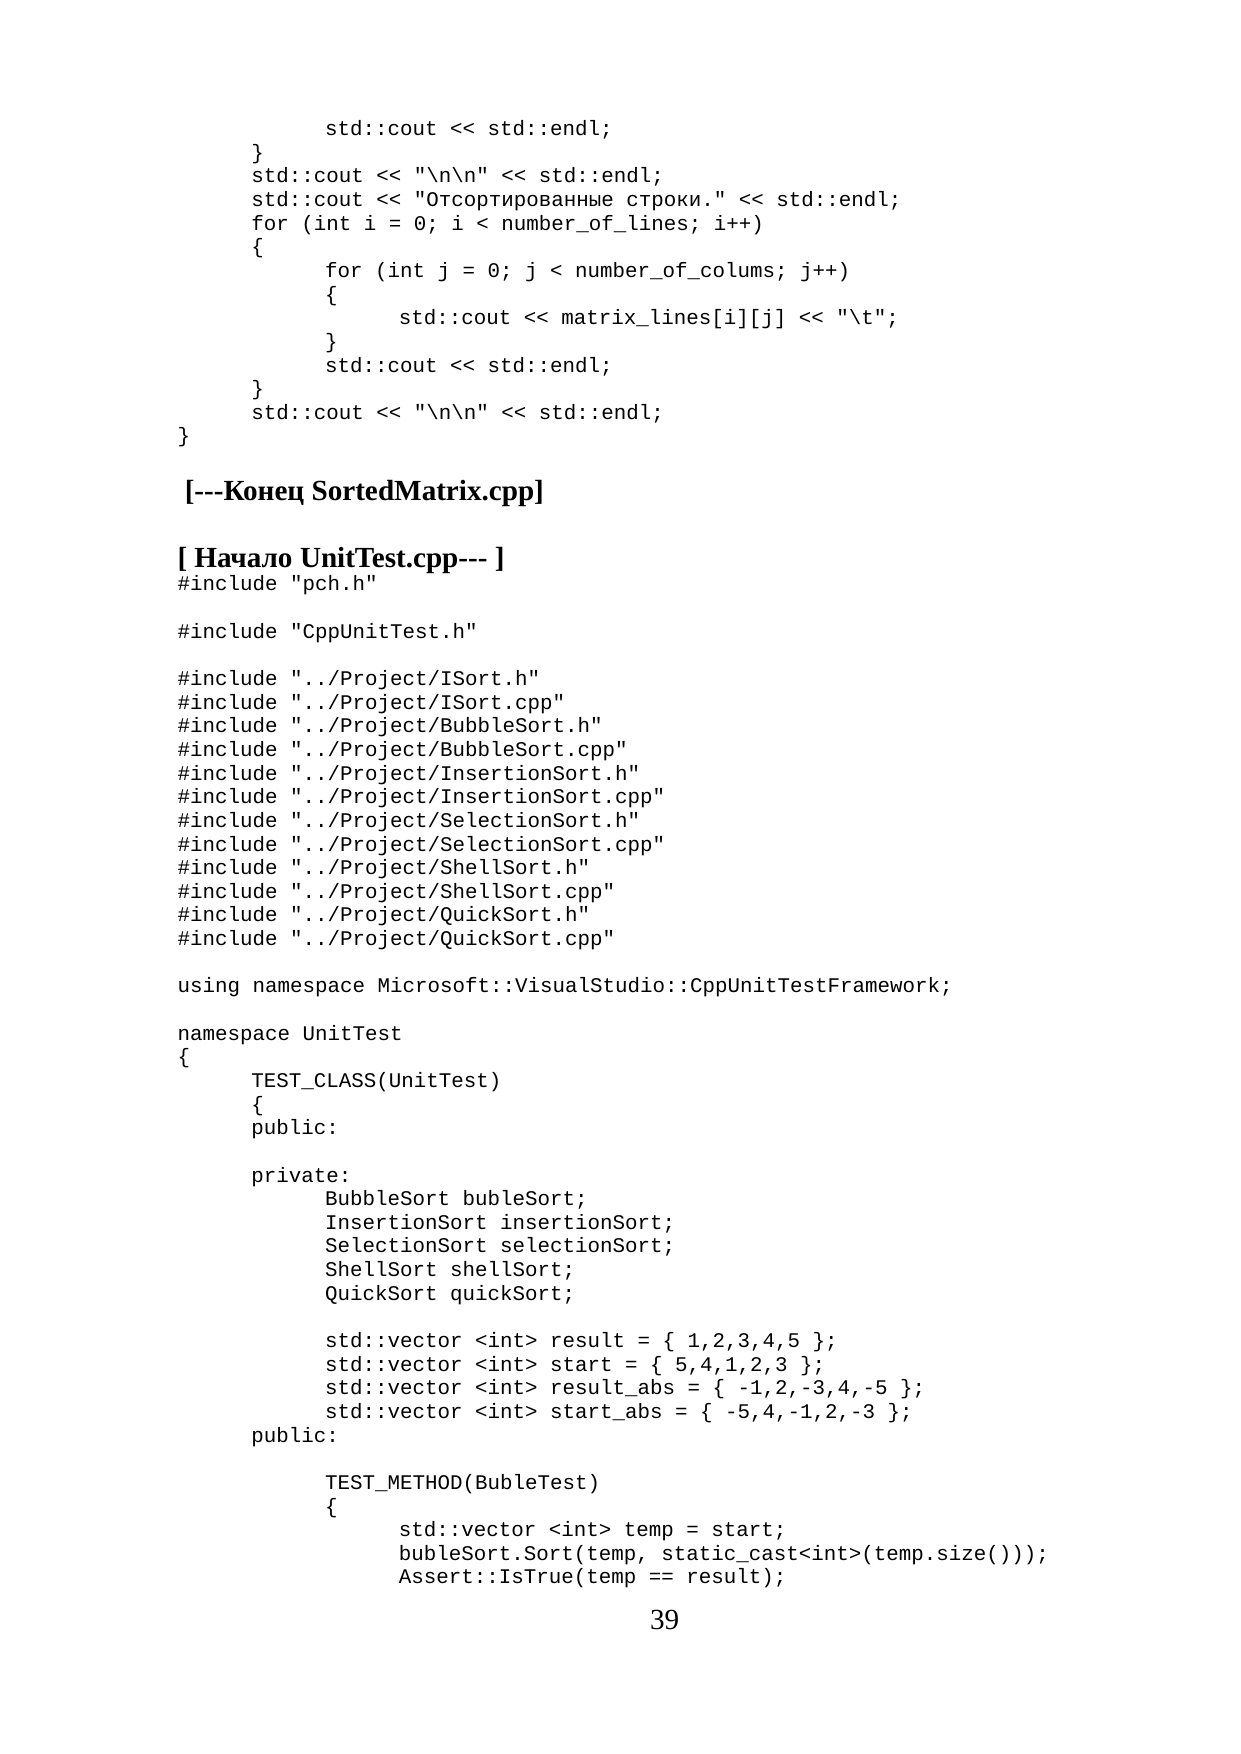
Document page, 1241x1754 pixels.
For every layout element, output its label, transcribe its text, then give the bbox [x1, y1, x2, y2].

text std::cout << "Отсортированные строки." << std::endl; [177, 189, 1152, 213]
text #include "../Project/BubbleSort.h" [177, 715, 1152, 739]
text std::cout << "\n\n" << std::endl; [177, 165, 1152, 189]
text #include "pch.h" [177, 573, 1152, 597]
text #include "../Project/SelectionSort.h" [177, 810, 1152, 833]
text std::vector <int> temp = start; [177, 1519, 1152, 1543]
text TEST_METHOD(BubleTest) [177, 1472, 1152, 1496]
text std::vector <int> result = { 1,2,3,4,5 }; [177, 1330, 1152, 1354]
text namespace UnitTest [177, 1023, 1152, 1046]
text for (int j = 0; j < number_of_colums; j++) [177, 260, 1152, 284]
text { [177, 1046, 1152, 1070]
text SelectionSort selectionSort; [177, 1236, 1152, 1259]
text #include "../Project/ShellSort.cpp" [177, 881, 1152, 904]
text #include "../Project/ISort.h" [177, 668, 1152, 692]
text #include "../Project/SelectionSort.cpp" [177, 833, 1152, 857]
text Assert::IsTrue(temp == result); [177, 1567, 1152, 1590]
text #include "../Project/ISort.cpp" [177, 692, 1152, 715]
text ShellSort shellSort; [177, 1259, 1152, 1283]
text std::vector <int> result_abs = { -1,2,-3,4,-5 }; [177, 1377, 1152, 1401]
text InsertionSort insertionSort; [177, 1212, 1152, 1236]
text std::cout << std::endl; [177, 354, 1152, 378]
text #include "../Project/ShellSort.h" [177, 857, 1152, 881]
text [ Начало UnitTest.cpp--- ] [177, 540, 1152, 573]
text { [177, 284, 1152, 307]
text } [177, 142, 1152, 165]
text #include "../Project/BubbleSort.cpp" [177, 739, 1152, 763]
text { [177, 236, 1152, 260]
text std::cout << std::endl; [177, 118, 1152, 142]
text bubleSort.Sort(temp, static_cast<int>(temp.size())); [177, 1543, 1152, 1567]
text { [177, 1496, 1152, 1519]
text std::cout << matrix_lines[i][j] << "\t"; [177, 307, 1152, 331]
text [---Конец SortedMatrix.cpp] [177, 473, 1152, 506]
text { [177, 1094, 1152, 1117]
text #include "../Project/InsertionSort.cpp" [177, 786, 1152, 810]
text std::vector <int> start = { 5,4,1,2,3 }; [177, 1354, 1152, 1377]
text using namespace Microsoft::VisualStudio::CppUnitTestFramework; [177, 975, 1152, 999]
text BubbleSort bubleSort; [177, 1188, 1152, 1212]
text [177, 213, 1152, 236]
text public: [177, 1425, 1152, 1448]
text #include "../Project/QuickSort.cpp" [177, 928, 1152, 952]
text std::vector <int> start_abs = { -5,4,-1,2,-3 }; [177, 1401, 1152, 1425]
text } [177, 426, 1152, 449]
text #include "CppUnitTest.h" [177, 621, 1152, 644]
text #include "../Project/QuickSort.h" [177, 904, 1152, 928]
text } [177, 378, 1152, 402]
text QuickSort quickSort; [177, 1283, 1152, 1306]
text TEST_CLASS(UnitTest) [177, 1070, 1152, 1094]
text std::cout << "\n\n" << std::endl; [177, 402, 1152, 426]
text public: [177, 1117, 1152, 1141]
text private: [177, 1164, 1152, 1188]
text } [177, 331, 1152, 354]
text #include "../Project/InsertionSort.h" [177, 763, 1152, 786]
